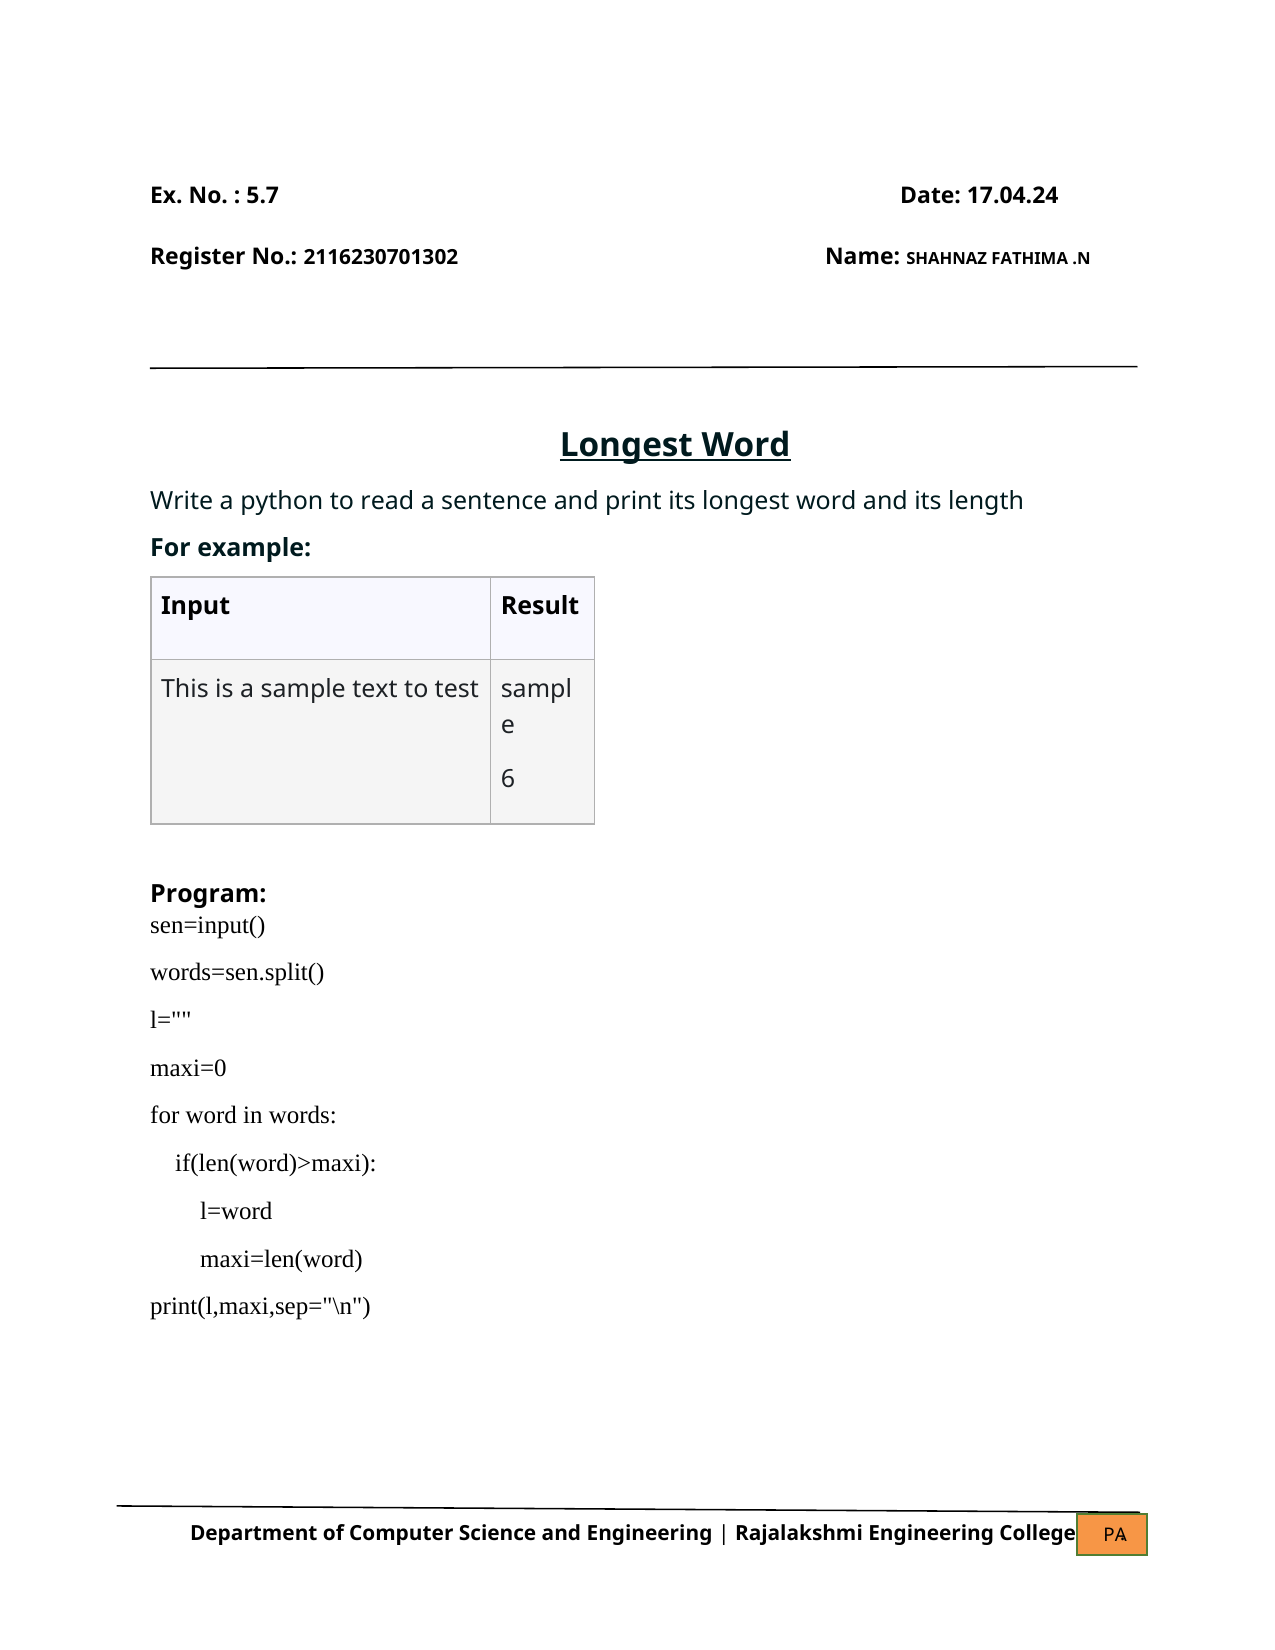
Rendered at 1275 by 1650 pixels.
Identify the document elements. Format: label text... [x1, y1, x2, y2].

text For example: [150, 529, 1125, 563]
text l="" [150, 1005, 1125, 1034]
text Ex. No. : 5.7 Date: 17.04.24 [150, 179, 1125, 210]
text words=sen.split() [150, 957, 1125, 986]
text Longest Word [225, 421, 1125, 466]
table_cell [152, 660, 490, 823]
text l=word [150, 1196, 1125, 1225]
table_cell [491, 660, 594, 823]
text Register No.: 2116230701302 Name: SHAHNAZ FATHIMA .N [150, 239, 1125, 271]
text sen=input() [150, 910, 1125, 938]
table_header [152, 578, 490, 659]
text Write a python to read a sentence and print its longest word and its length [150, 483, 1125, 517]
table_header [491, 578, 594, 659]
text Program: [150, 876, 1125, 910]
text for word in words: [150, 1101, 1125, 1129]
text if(len(word)>maxi): [150, 1148, 1125, 1177]
text print(l,maxi,sep="\n") [150, 1291, 1125, 1320]
text maxi=0 [150, 1053, 1125, 1082]
text maxi=len(word) [150, 1244, 1125, 1272]
